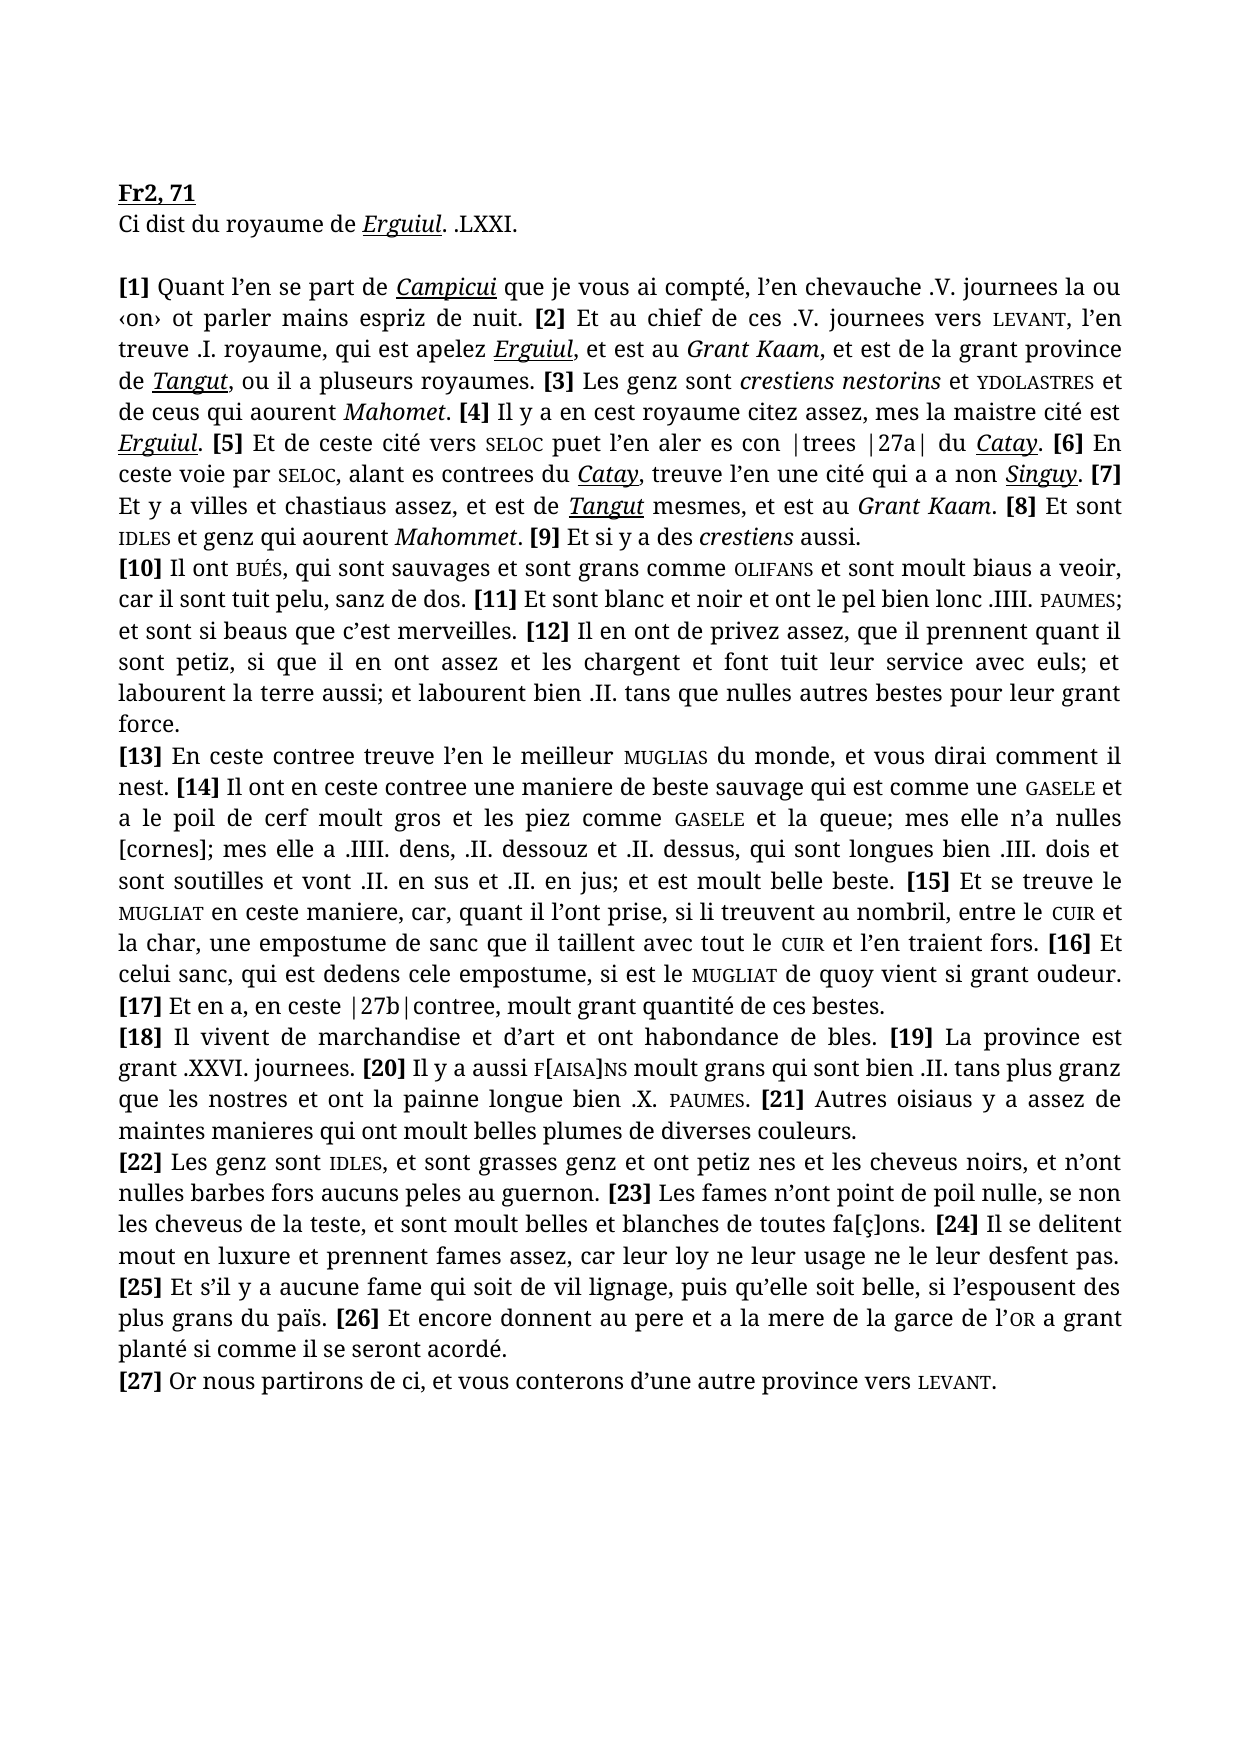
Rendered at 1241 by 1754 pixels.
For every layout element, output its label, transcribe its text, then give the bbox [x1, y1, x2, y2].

text Ci dist du royaume de Erguiul. .LXXI. [118, 208, 1122, 240]
text [22] Les genz sont idles, et sont grasses genz et ont petiz nes et les cheveus noirs, et n’ont nulles barbes fors aucuns peles au guernon. [23] Les fames n’ont point de poil nulle, se non les cheveus de la teste, et sont moult belles et blanches de toutes fa[ç]ons. [24] Il se delitent mout en luxure et prennent fames assez, car leur loy ne leur usage ne le leur desfent pas. [25] Et s’il y a aucune fame qui soit de vil lignage, puis qu’elle soit belle, si l’espousent des plus grans du païs. [26] Et encore donnent au pere et a la mere de la garce de l’or a grant planté si comme il se seront acordé. [118, 1146, 1122, 1365]
text [13] En ceste contree treuve l’en le meilleur muglias du monde, et vous dirai comment il nest. [14] Il ont en ceste contree une maniere de beste sauvage qui est comme une gasele et a le poil de cerf moult gros et les piez comme gasele et la queue; mes elle n’a nulles [cornes]; mes elle a .IIII. dens, .II. dessouz et .II. dessus, qui sont longues bien .III. dois et sont soutilles et vont .II. en sus et .II. en jus; et est moult belle beste. [15] Et se treuve le mugliat en ceste maniere, car, quant il l’ont prise, si li treuvent au nombril, entre le cuir et la char, une empostume de sanc que il taillent avec tout le cuir et l’en traient fors. [16] Et celui sanc, qui est dedens cele empostume, si est le mugliat de quoy vient si grant oudeur. [17] Et en a, en ceste |27b|contree, moult grant quantité de ces bestes. [118, 740, 1122, 1021]
text [18] Il vivent de marchandise et d’art et ont habondance de bles. [19] La province est grant .XXVI. journees. [20] Il y a aussi f[aisa]ns moult grans qui sont bien .II. tans plus granz que les nostres et ont la painne longue bien .X. paumes. [21] Autres oisiaus y a assez de maintes manieres qui ont moult belles plumes de diverses couleurs. [118, 1021, 1122, 1146]
text Fr2, 71 [118, 177, 1122, 208]
text [1] Quant l’en se part de Campicui que je vous ai compté, l’en chevauche .V. journees la ou ‹on› ot parler mains espriz de nuit. [2] Et au chief de ces .V. journees vers levant, l’en treuve .I. royaume, qui est apelez Erguiul, et est au Grant Kaam, et est de la grant province de Tangut, ou il a pluseurs royaumes. [3] Les genz sont crestiens nestorins et ydolastres et de ceus qui aourent Mahomet. [4] Il y a en cest royaume citez assez, mes la maistre cité est Erguiul. [5] Et de ceste cité vers seloc puet l’en aler es con |trees |27a| du Catay. [6] En ceste voie par seloc, alant es contrees du Catay, treuve l’en une cité qui a a non Singuy. [7] Et y a villes et chastiaus assez, et est de Tangut mesmes, et est au Grant Kaam. [8] Et sont idles et genz qui aourent Mahommet. [9] Et si y a des crestiens aussi. [118, 271, 1122, 552]
text [27] Or nous partirons de ci, et vous conterons d’une autre province vers levant. [118, 1365, 1122, 1396]
text [10] Il ont bués, qui sont sauvages et sont grans comme olifans et sont moult biaus a veoir, car il sont tuit pelu, sanz de dos. [11] Et sont blanc et noir et ont le pel bien lonc .IIII. paumes; et sont si beaus que c’est merveilles. [12] Il en ont de privez assez, que il prennent quant il sont petiz, si que il en ont assez et les chargent et font tuit leur service avec euls; et labourent la terre aussi; et labourent bien .II. tans que nulles autres bestes pour leur grant force. [118, 552, 1122, 740]
